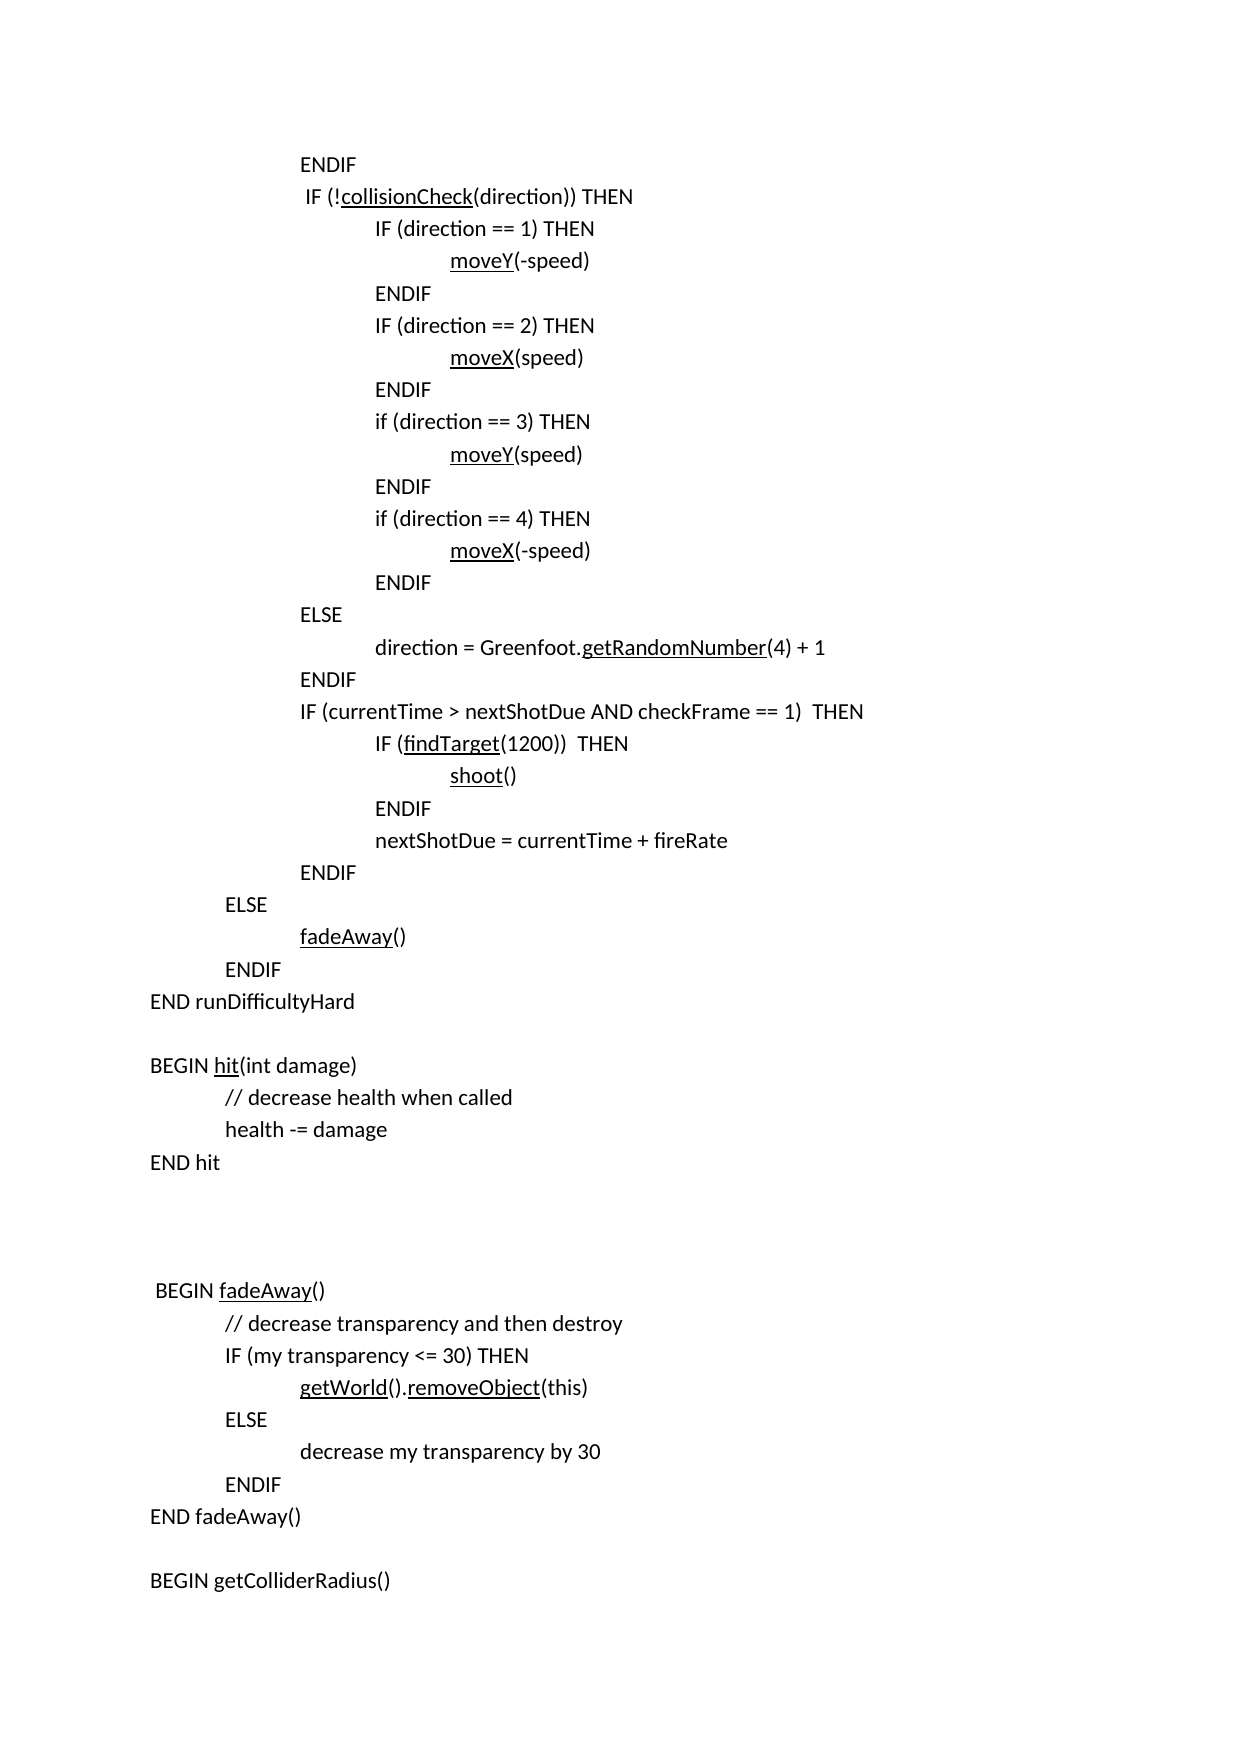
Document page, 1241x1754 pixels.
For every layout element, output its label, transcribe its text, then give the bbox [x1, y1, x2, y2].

text ENDIF [150, 858, 1090, 886]
text shoot() [150, 762, 1090, 789]
text ENDIF [150, 665, 1090, 693]
text decrease my transparency by 30 [150, 1437, 1090, 1466]
text moveX(speed) [150, 343, 1090, 371]
text ENDIF [150, 794, 1090, 822]
text ENDIF [150, 568, 1090, 596]
text direction = Greenfoot.getRandomNumber(4) + 1 [150, 633, 1090, 661]
text if (direction == 3) THEN [150, 407, 1090, 436]
text IF (direction == 2) THEN [150, 311, 1090, 339]
text END hit [150, 1148, 1090, 1176]
text ENDIF [150, 955, 1090, 983]
text IF (direction == 1) THEN [150, 214, 1090, 242]
text BEGIN hit(int damage) // decrease health when called [150, 1051, 1090, 1111]
text nextShotDue = currentTime + fireRate [150, 826, 1090, 854]
text ENDIF [150, 375, 1090, 403]
text ENDIF [150, 472, 1090, 500]
text END fadeAway() [150, 1502, 1090, 1530]
text ELSE [150, 1405, 1090, 1433]
text IF (my transparency <= 30) THEN [150, 1341, 1090, 1369]
text getWorld().removeObject(this) [150, 1373, 1090, 1401]
text ENDIF [150, 279, 1090, 307]
text if (direction == 4) THEN [150, 504, 1090, 532]
text moveY(speed) [150, 440, 1090, 468]
text IF (currentTime > nextShotDue AND checkFrame == 1) THEN [150, 697, 1090, 725]
text health -= damage [150, 1116, 1090, 1144]
text END runDifficultyHard [150, 987, 1090, 1015]
text BEGIN getColliderRadius() [150, 1566, 1090, 1594]
text moveX(-speed) [150, 536, 1090, 564]
text ELSE [150, 890, 1090, 918]
text IF (findTarget(1200)) THEN [150, 729, 1090, 757]
text ENDIF [150, 150, 1090, 178]
text ELSE [150, 601, 1090, 629]
text IF (!collisionCheck(direction)) THEN [150, 182, 1090, 210]
text ENDIF [150, 1470, 1090, 1498]
text BEGIN fadeAway() [150, 1277, 1090, 1304]
text fadeAway() [150, 922, 1090, 951]
text moveY(-speed) [150, 247, 1090, 274]
text // decrease transparency and then destroy [150, 1309, 1090, 1337]
